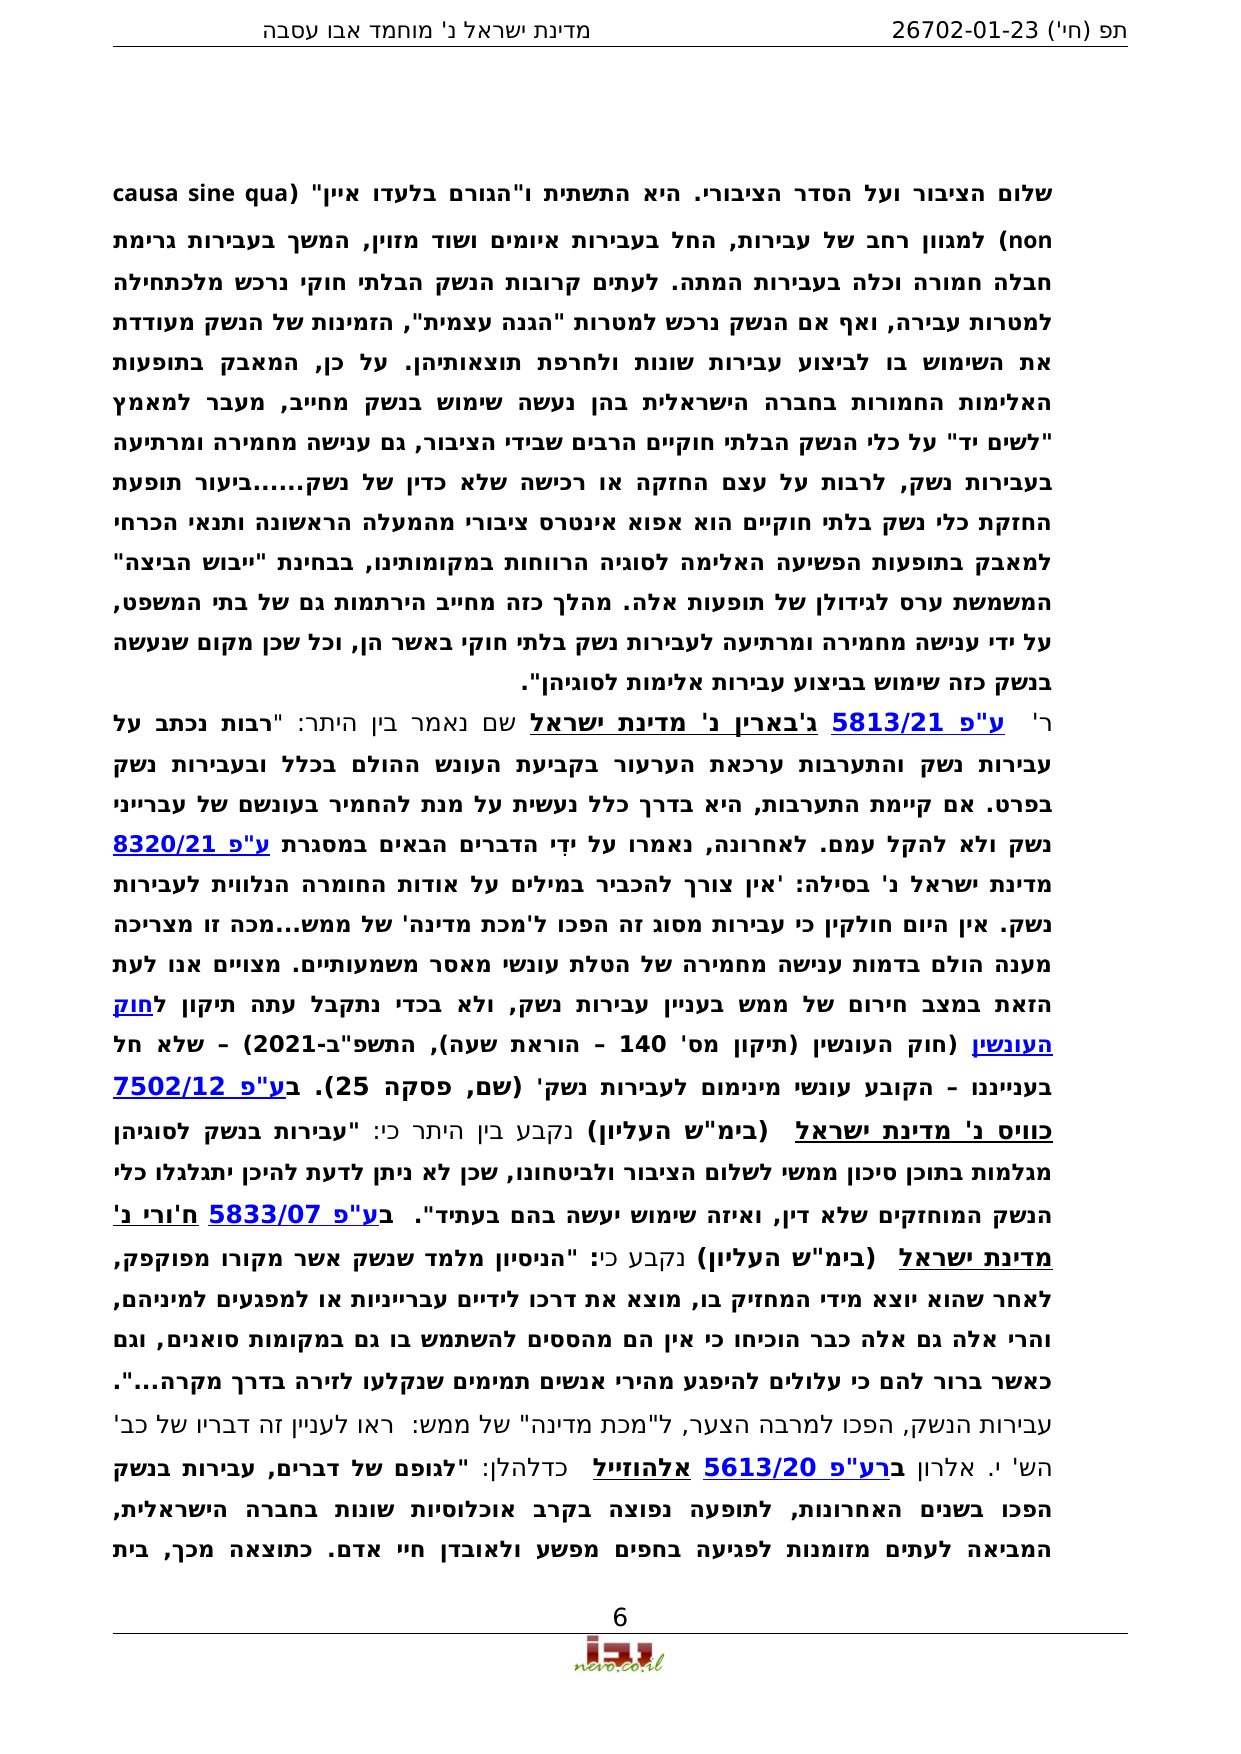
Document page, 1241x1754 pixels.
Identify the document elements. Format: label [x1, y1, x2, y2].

picture [574, 1635, 666, 1673]
text [112, 709, 1053, 1563]
text [112, 177, 1053, 695]
